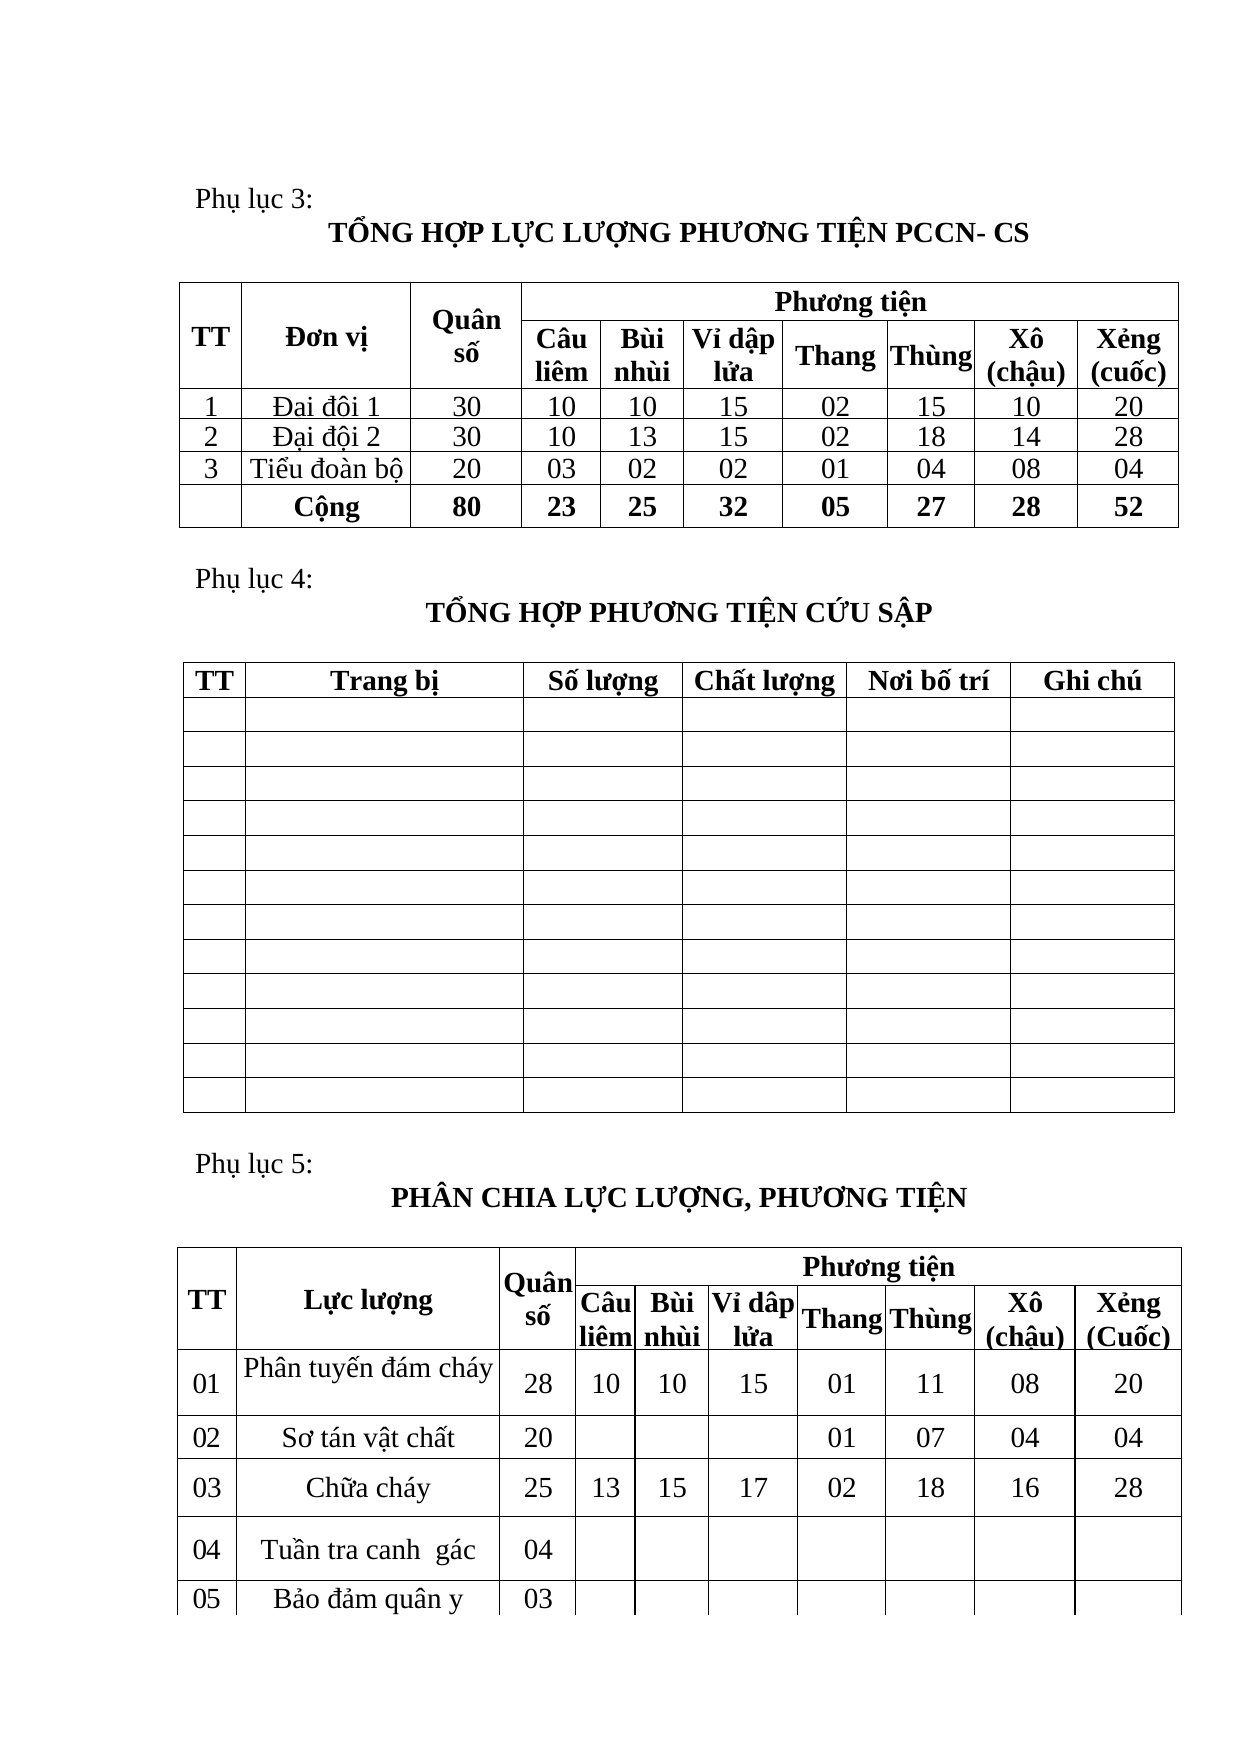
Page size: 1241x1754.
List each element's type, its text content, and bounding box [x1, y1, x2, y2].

table_cell [847, 1078, 1010, 1112]
table_cell [184, 940, 245, 973]
table_cell 10 [576, 1350, 634, 1415]
table_cell 80 [411, 485, 521, 527]
table_cell [683, 698, 846, 731]
table_cell [975, 1517, 1074, 1580]
table_cell 15 [684, 389, 782, 418]
table_cell 15 [684, 419, 782, 451]
table_cell 03 [500, 1581, 575, 1615]
table_cell 07 [886, 1416, 974, 1457]
table_header TT [180, 283, 241, 388]
table_cell 01 [178, 1350, 236, 1415]
table_cell Thang [783, 321, 887, 388]
table_header TT [184, 663, 245, 697]
table_cell [1076, 1581, 1181, 1615]
table_cell Bùi nhùi [601, 321, 683, 388]
table_header Quân số [500, 1248, 575, 1349]
table_cell Xẻng (cuốc) [1078, 321, 1178, 388]
table_cell [683, 732, 846, 766]
table_cell [1011, 1009, 1174, 1042]
table_cell [184, 1044, 245, 1077]
table_cell [847, 767, 1010, 800]
table_cell Vỉ dâp lửa [709, 1286, 797, 1349]
table_cell [636, 1416, 708, 1457]
table_cell 01 [798, 1416, 885, 1457]
table_cell [184, 732, 245, 766]
table_cell [524, 1044, 682, 1077]
table_cell [847, 801, 1010, 835]
table_cell 10 [522, 389, 600, 418]
table_cell [1011, 871, 1174, 904]
table_cell [524, 836, 682, 869]
table_cell [683, 871, 846, 904]
table_cell Câu liêm [522, 321, 600, 388]
table_cell 04 [178, 1517, 236, 1580]
table_cell [1011, 905, 1174, 939]
table_cell [524, 871, 682, 904]
table_cell [886, 1517, 974, 1580]
table_cell [683, 767, 846, 800]
table_cell 11 [886, 1350, 974, 1415]
table_header Đơn vị [242, 283, 410, 388]
table_cell Xô (chậu) [975, 1286, 1074, 1349]
table_cell 04 [1076, 1416, 1181, 1457]
table_cell [683, 1044, 846, 1077]
table_cell 02 [783, 389, 887, 418]
table_cell 3 [180, 452, 241, 484]
table_cell 25 [500, 1459, 575, 1516]
table_cell [246, 871, 523, 904]
table_cell 18 [886, 1459, 974, 1516]
table_cell [847, 836, 1010, 869]
table_cell Thang [798, 1286, 885, 1349]
table_cell [683, 1078, 846, 1112]
table_cell [1011, 698, 1174, 731]
table_cell 15 [636, 1459, 708, 1516]
table_cell 18 [888, 419, 974, 451]
table_header Ghi chú [1011, 663, 1174, 697]
table_cell [847, 974, 1010, 1008]
table_cell [524, 732, 682, 766]
table_cell [798, 1581, 885, 1615]
table_cell [683, 974, 846, 1008]
table_cell [246, 974, 523, 1008]
table_cell [180, 485, 241, 527]
table_header Phương tiện [522, 283, 1178, 320]
table_cell [184, 698, 245, 731]
table_cell 02 [601, 452, 683, 484]
table_cell 02 [178, 1416, 236, 1457]
table_cell [709, 1416, 797, 1457]
table_cell [184, 801, 245, 835]
text PHÂN CHIA LỰC LƯỢNG, PHƯƠNG TIỆN [195, 1180, 1163, 1213]
table_cell Xẻng (Cuốc) [1076, 1286, 1181, 1349]
table_cell [1076, 1517, 1181, 1580]
table_header Lực lượng [237, 1248, 499, 1349]
table_cell [847, 905, 1010, 939]
table_cell [246, 698, 523, 731]
table_cell Cộng [242, 485, 410, 527]
table_cell [246, 732, 523, 766]
table_cell [246, 1044, 523, 1077]
text Phụ lục 3: [195, 181, 1163, 215]
table_cell [524, 905, 682, 939]
table_cell [246, 1078, 523, 1112]
table_cell [683, 836, 846, 869]
table_cell 27 [888, 485, 974, 527]
table_cell 01 [783, 452, 887, 484]
table_cell [683, 905, 846, 939]
table_cell [246, 1009, 523, 1042]
table_cell [184, 871, 245, 904]
table_cell 13 [601, 419, 683, 451]
table_cell 30 [411, 389, 521, 418]
table_cell Chữa cháy [237, 1459, 499, 1516]
table_cell [847, 698, 1010, 731]
table_cell Câu liêm [576, 1286, 634, 1349]
table_cell [524, 1009, 682, 1042]
table_cell 15 [709, 1350, 797, 1415]
table_cell 03 [178, 1459, 236, 1516]
table_cell Phân tuyến đám cháy [237, 1350, 499, 1415]
table_cell 01 [798, 1350, 885, 1415]
table_cell Tuần tra canh gác [237, 1517, 499, 1580]
table_cell 28 [1078, 419, 1178, 451]
table_cell 02 [783, 419, 887, 451]
table_cell [709, 1517, 797, 1580]
table_cell [709, 1581, 797, 1615]
table_cell 28 [1076, 1459, 1181, 1516]
table_cell [246, 905, 523, 939]
table_cell 10 [522, 419, 600, 451]
table_cell 52 [1078, 485, 1178, 527]
table_cell [1011, 836, 1174, 869]
table_cell 10 [975, 389, 1077, 418]
table_header Chất lượng [683, 663, 846, 697]
table_cell [524, 974, 682, 1008]
table_cell [1011, 767, 1174, 800]
table_cell [847, 732, 1010, 766]
table_cell 20 [1076, 1350, 1181, 1415]
table_cell [184, 767, 245, 800]
table_cell [184, 1078, 245, 1112]
table_cell [683, 940, 846, 973]
table_cell Xô (chậu) [975, 321, 1077, 388]
table_cell 02 [684, 452, 782, 484]
text TỔNG HỢP PHƯƠNG TIỆN CỨU SẬP [195, 595, 1163, 628]
table_cell Thùng [888, 321, 974, 388]
table_cell 13 [576, 1459, 634, 1516]
table_cell 02 [798, 1459, 885, 1516]
table_header Trang bị [246, 663, 523, 697]
table_cell [975, 1581, 1074, 1615]
table_cell Đại đội 1 [242, 389, 410, 418]
table_cell [184, 974, 245, 1008]
table_cell [576, 1581, 634, 1615]
table_cell 14 [975, 419, 1077, 451]
table_cell 05 [178, 1581, 236, 1615]
table_cell [798, 1517, 885, 1580]
table_cell 04 [1078, 452, 1178, 484]
table_cell 1 [180, 389, 241, 418]
table_header Nơi bố trí [847, 663, 1010, 697]
table_cell Vỉ dập lửa [684, 321, 782, 388]
table_header Phương tiện [576, 1248, 1181, 1284]
table_cell 04 [888, 452, 974, 484]
table_cell [524, 698, 682, 731]
table_cell [576, 1416, 634, 1457]
text TỔNG HỢP LỰC LƯỢNG PHƯƠNG TIỆN PCCN- CS [195, 215, 1163, 248]
table_cell 30 [411, 419, 521, 451]
table_cell 15 [888, 389, 974, 418]
table_header Số lượng [524, 663, 682, 697]
table_cell Đại đội 2 [242, 419, 410, 451]
table_cell 04 [500, 1517, 575, 1580]
table_cell [576, 1517, 634, 1580]
table_cell Thùng [886, 1286, 974, 1349]
table_cell [524, 767, 682, 800]
table_cell 32 [684, 485, 782, 527]
table_cell 10 [636, 1350, 708, 1415]
table_cell 05 [783, 485, 887, 527]
table_cell Tiểu đoàn bộ [242, 452, 410, 484]
table_cell [683, 1009, 846, 1042]
table_cell 08 [975, 1350, 1074, 1415]
table_cell [246, 801, 523, 835]
table_cell Bùi nhùi [636, 1286, 708, 1349]
table_cell 16 [975, 1459, 1074, 1516]
table_cell [847, 940, 1010, 973]
table_cell 20 [411, 452, 521, 484]
table_cell [184, 836, 245, 869]
table_cell [886, 1581, 974, 1615]
table_cell 28 [975, 485, 1077, 527]
table_cell [1011, 1044, 1174, 1077]
text Phụ lục 5: [195, 1146, 1163, 1180]
table_cell [1011, 801, 1174, 835]
table_cell [524, 801, 682, 835]
table_cell 17 [709, 1459, 797, 1516]
table_cell [683, 801, 846, 835]
table_cell [847, 1044, 1010, 1077]
table_cell Bảo đảm quân y [237, 1581, 499, 1615]
table_cell [1011, 974, 1174, 1008]
table_cell [636, 1581, 708, 1615]
table_cell [184, 905, 245, 939]
table_cell [246, 940, 523, 973]
table_header TT [178, 1248, 236, 1349]
table_cell 20 [1078, 389, 1178, 418]
table_cell [1011, 940, 1174, 973]
table_cell [1011, 732, 1174, 766]
table_cell [524, 1078, 682, 1112]
table_cell Sơ tán vật chất [237, 1416, 499, 1457]
table_cell 20 [500, 1416, 575, 1457]
table_cell [1011, 1078, 1174, 1112]
table_header Quân số [411, 283, 521, 388]
table_cell [246, 836, 523, 869]
table_cell [184, 1009, 245, 1042]
table_cell [246, 767, 523, 800]
table_cell 03 [522, 452, 600, 484]
table_cell 25 [601, 485, 683, 527]
table_cell [636, 1517, 708, 1580]
table_cell 2 [180, 419, 241, 451]
table_cell [847, 1009, 1010, 1042]
table_cell [847, 871, 1010, 904]
table_cell 23 [522, 485, 600, 527]
table_cell 28 [500, 1350, 575, 1415]
table_cell 10 [601, 389, 683, 418]
table_cell [524, 940, 682, 973]
table_cell 04 [975, 1416, 1074, 1457]
text Phụ lục 4: [195, 561, 1163, 595]
table_cell 08 [975, 452, 1077, 484]
